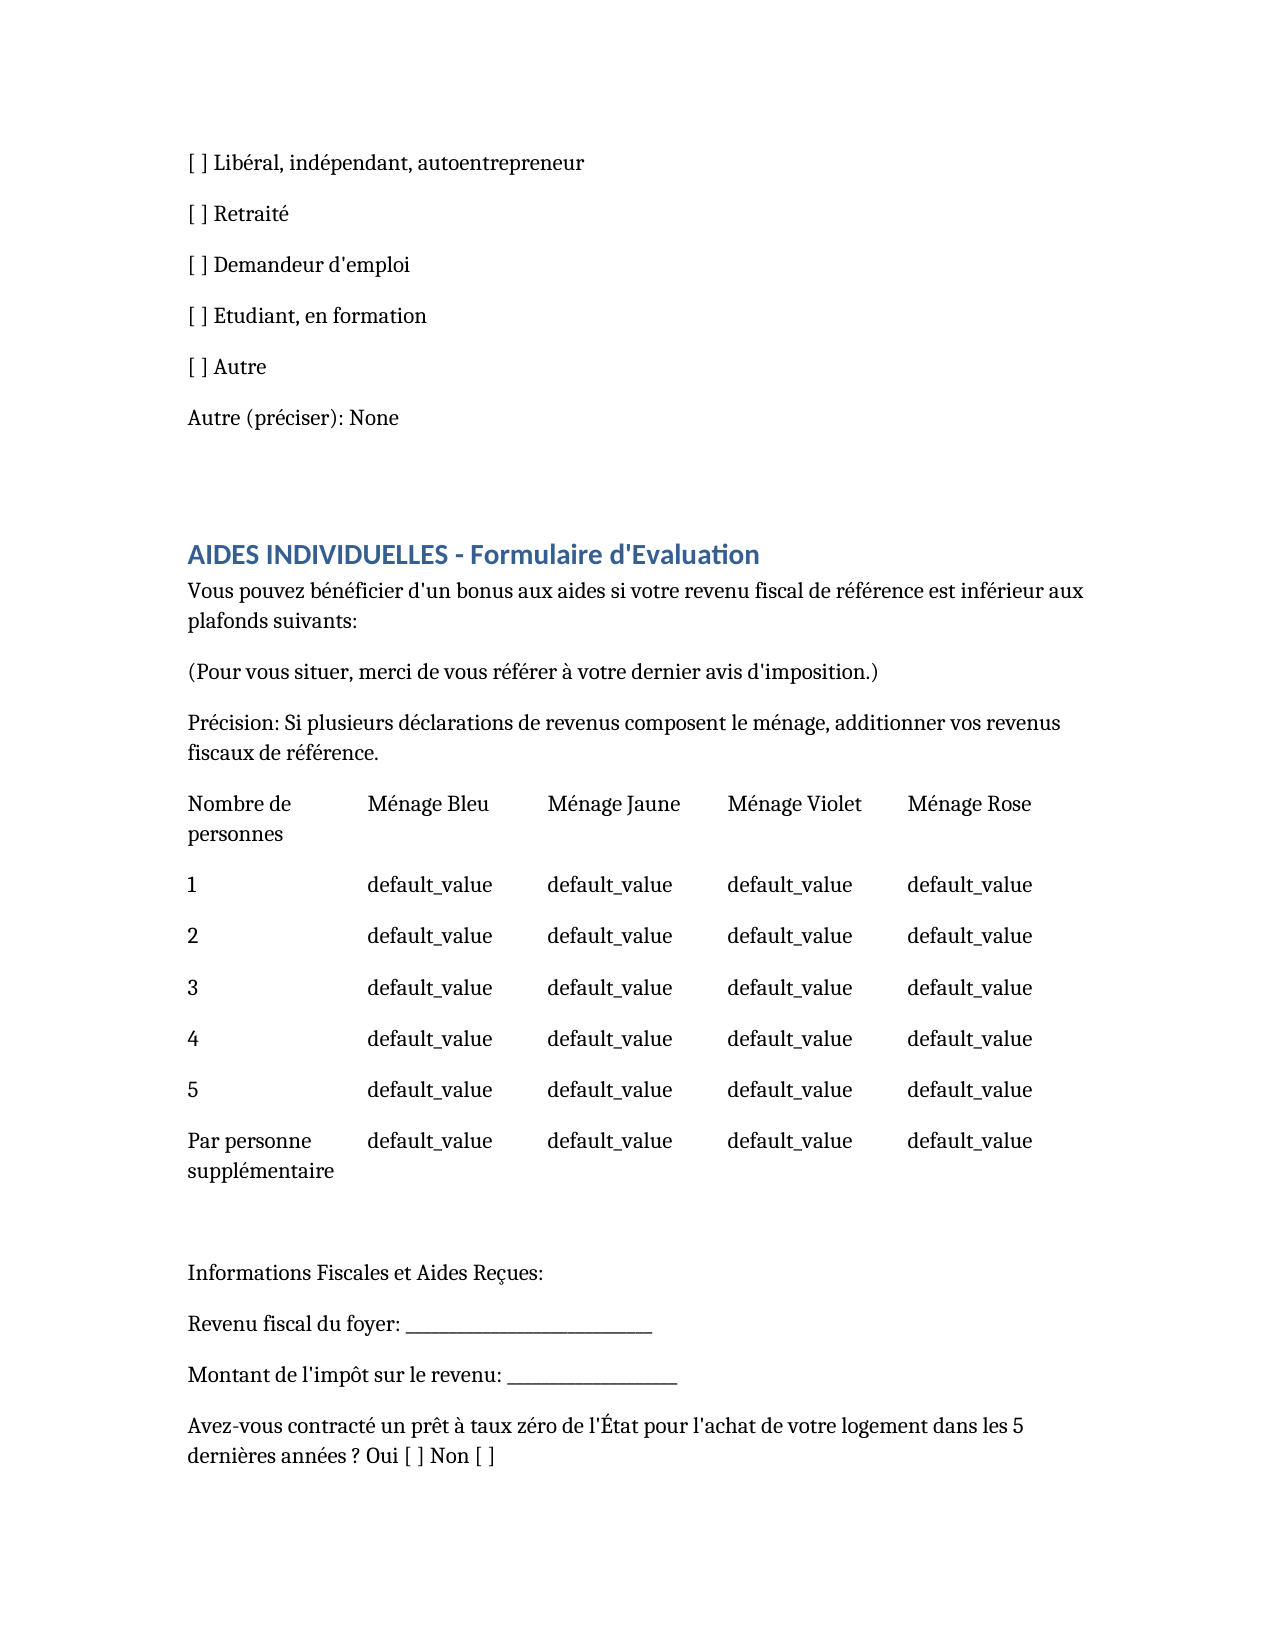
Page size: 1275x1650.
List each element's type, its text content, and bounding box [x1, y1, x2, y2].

table_cell default_value [356, 1076, 536, 1127]
table_cell default_value [716, 1076, 896, 1127]
table_cell default_value [536, 1128, 716, 1209]
table_cell 5 [176, 1076, 356, 1127]
table_header Nombre de personnes [176, 791, 356, 872]
table_cell default_value [356, 872, 536, 923]
text Vous pouvez bénéficier d'un bonus aux aides si votre revenu fiscal de référence est inférieur aux plafonds suivants: [187, 577, 1087, 634]
table_header Ménage Jaune [536, 791, 716, 872]
text Précision: Si plusieurs déclarations de revenus composent le ménage, additionner vos revenus fiscaux de référence. [187, 710, 1087, 766]
table_cell default_value [356, 1128, 536, 1209]
table_cell default_value [716, 872, 896, 923]
table_cell default_value [716, 1128, 896, 1209]
table_cell default_value [716, 1025, 896, 1076]
table_cell 4 [176, 1025, 356, 1076]
text Avez-vous contracté un prêt à taux zéro de l'État pour l'achat de votre logement dans les 5 dernières années ? Oui [ ] Non [ ] [187, 1413, 1087, 1469]
table_cell default_value [716, 974, 896, 1025]
text [ ] Libéral, indépendant, autoentrepreneur [187, 150, 1087, 176]
subtitle AIDES INDIVIDUELLES - Formulaire d'Evaluation [187, 536, 1087, 572]
table_cell default_value [896, 1128, 1076, 1209]
table_cell default_value [536, 1025, 716, 1076]
text [ ] Demandeur d'emploi [187, 252, 1087, 278]
text [ ] Retraité [187, 201, 1087, 227]
table_cell default_value [536, 923, 716, 974]
table_cell 3 [176, 974, 356, 1025]
table_cell default_value [896, 1076, 1076, 1127]
table_cell 2 [176, 923, 356, 974]
table_cell default_value [536, 1076, 716, 1127]
table_header Ménage Violet [716, 791, 896, 872]
text [ ] Etudiant, en formation [187, 303, 1087, 329]
text Revenu fiscal du foyer: _____________________________ [187, 1311, 1087, 1337]
text Autre (préciser): None [187, 405, 1087, 432]
table_cell Par personne supplémentaire [176, 1128, 356, 1209]
table_cell default_value [356, 1025, 536, 1076]
text [ ] Autre [187, 354, 1087, 381]
table_cell default_value [716, 923, 896, 974]
table_cell default_value [896, 974, 1076, 1025]
text (Pour vous situer, merci de vous référer à votre dernier avis d'imposition.) [187, 659, 1087, 685]
table_cell default_value [356, 974, 536, 1025]
text Montant de l'impôt sur le revenu: ____________________ [187, 1362, 1087, 1388]
table_cell default_value [896, 872, 1076, 923]
table_cell default_value [536, 872, 716, 923]
table_cell default_value [896, 923, 1076, 974]
table_header Ménage Rose [896, 791, 1076, 872]
table_cell default_value [896, 1025, 1076, 1076]
table_cell default_value [356, 923, 536, 974]
table_header Ménage Bleu [356, 791, 536, 872]
table_cell default_value [536, 974, 716, 1025]
table_cell 1 [176, 872, 356, 923]
text Informations Fiscales et Aides Reçues: [187, 1260, 1087, 1286]
